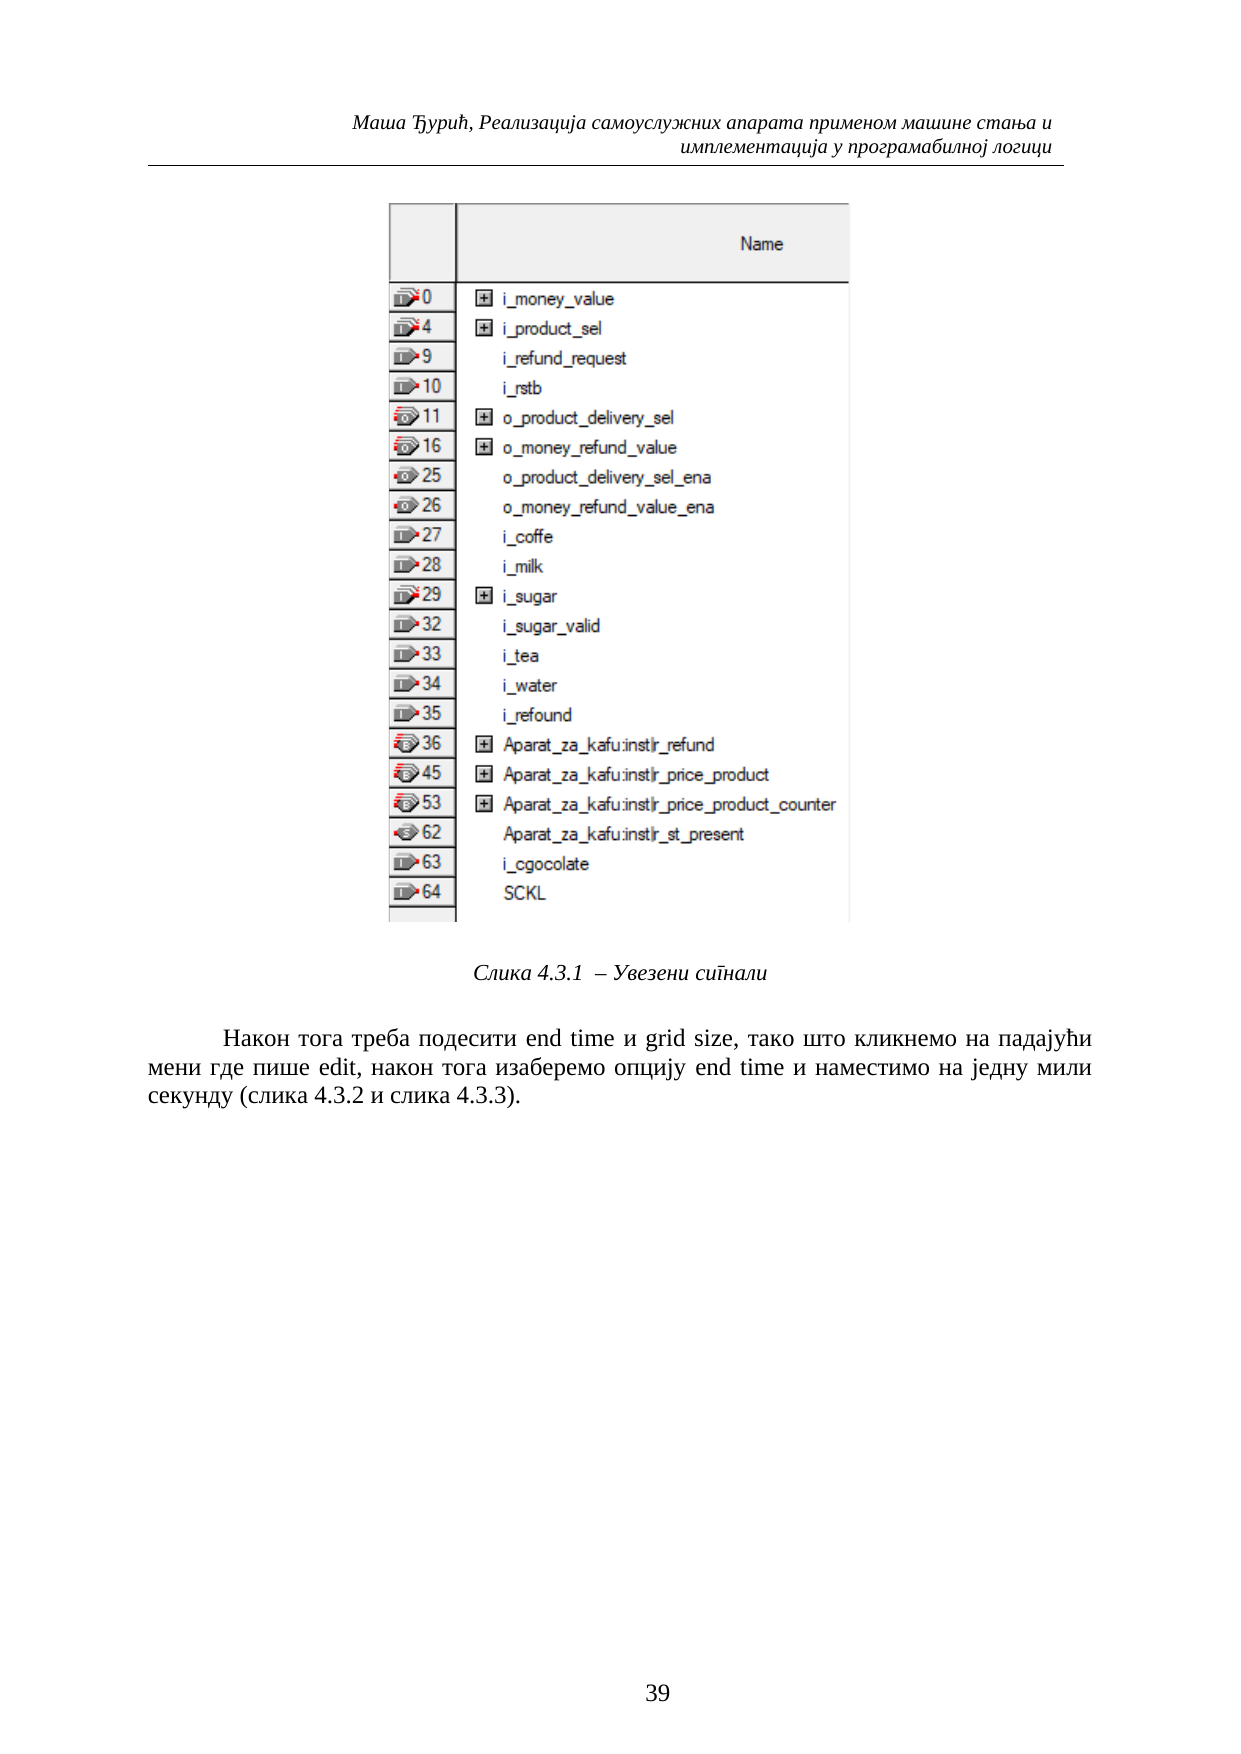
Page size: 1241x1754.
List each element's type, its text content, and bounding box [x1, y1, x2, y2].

picture [388, 203, 852, 922]
text Након тога треба подесити end time и grid size, тако што кликнемо на падајући мени где пише edit, након тога изаберемо опцију end time и наместимо на једну мили секунду (слика 4.3.2 и слика 4.3.3). [148, 1023, 1093, 1109]
text Слика 4.3.1 – Увезени сигнали [148, 959, 1093, 986]
